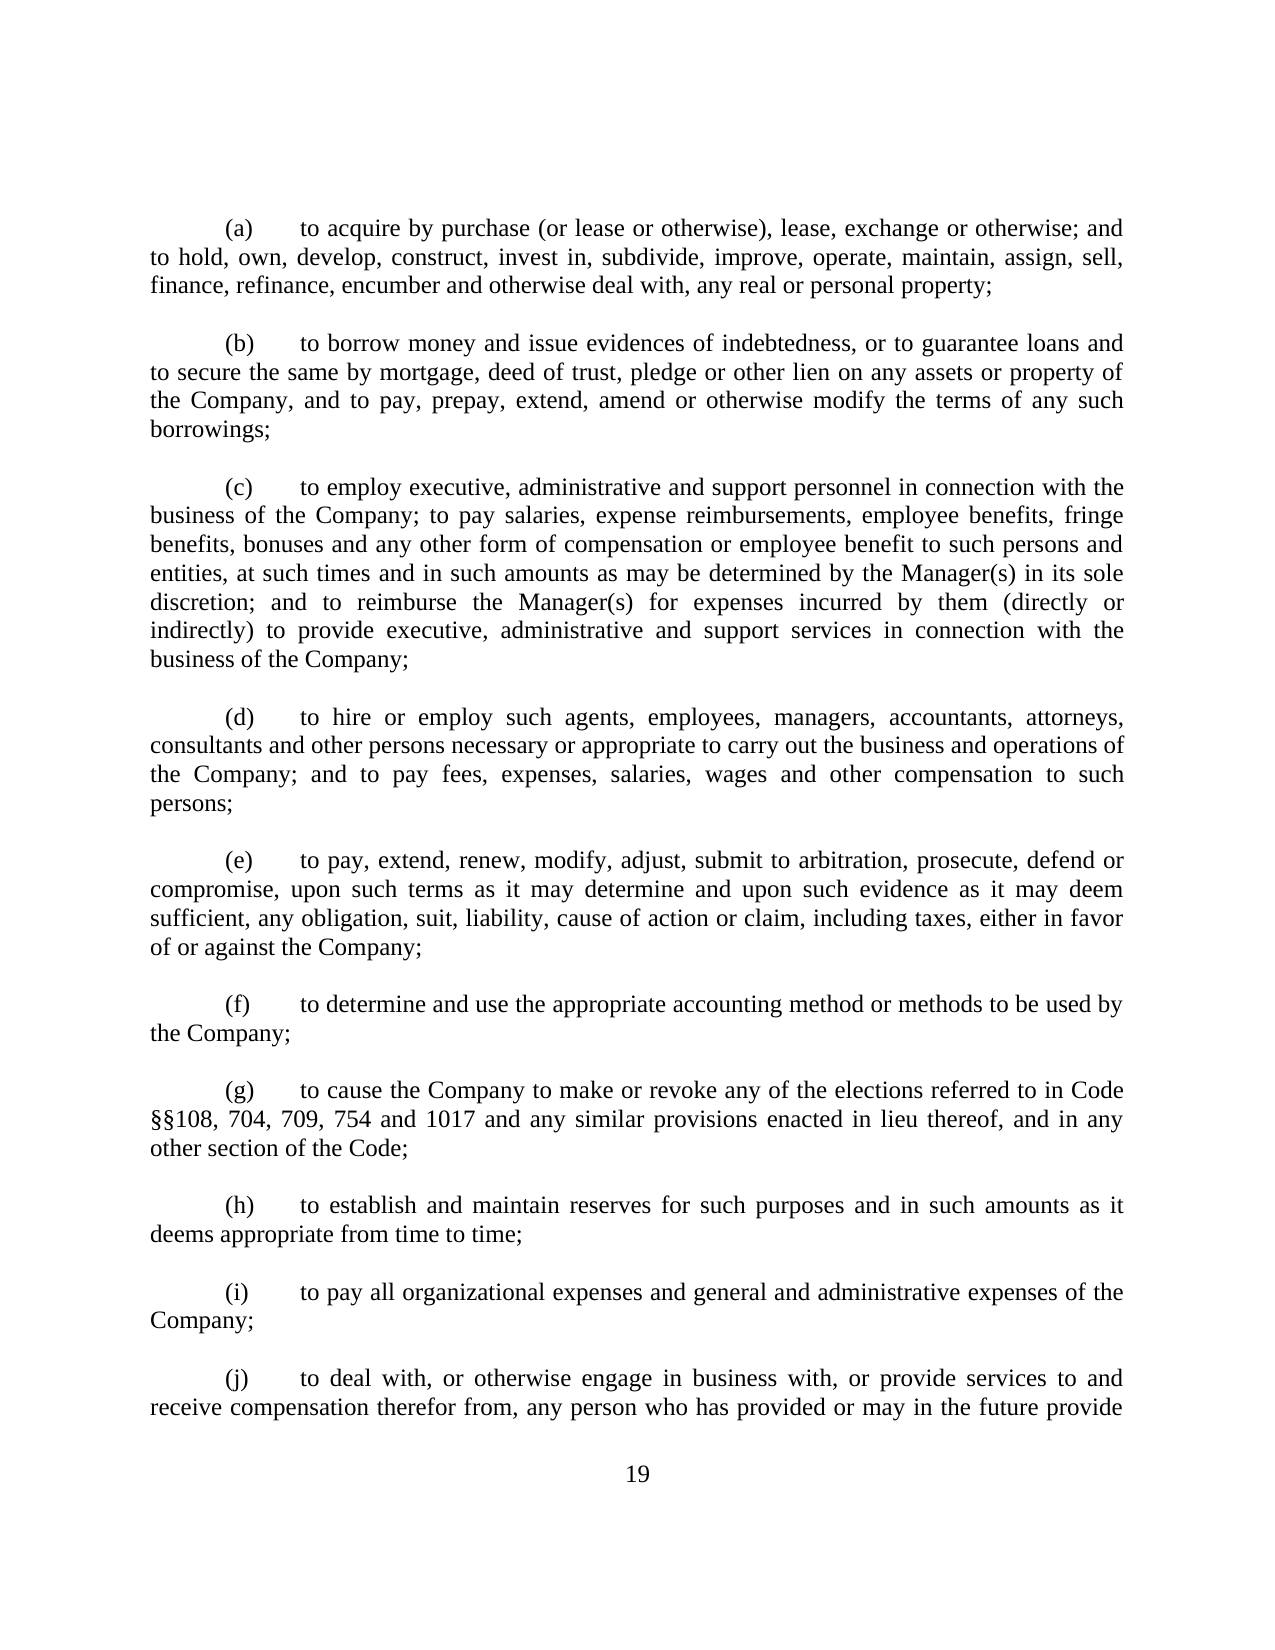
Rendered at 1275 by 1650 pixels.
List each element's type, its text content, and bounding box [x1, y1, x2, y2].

text (h) to establish and maintain reserves for such purposes and in such amounts as it deems appropriate from time to time; [150, 1190, 1125, 1248]
text (a) to acquire by purchase (or lease or otherwise), lease, exchange or otherwise; and to hold, own, develop, construct, invest in, subdivide, improve, operate, maintain, assign, sell, finance, refinance, encumber and otherwise deal with, any real or personal property; [150, 213, 1125, 299]
text (f) to determine and use the appropriate accounting method or methods to be used by the Company; [150, 989, 1125, 1047]
text (b) to borrow money and issue evidences of indebtedness, or to guarantee loans and to secure the same by mortgage, deed of trust, pledge or other lien on any assets or property of the Company, and to pay, prepay, extend, amend or otherwise modify the terms of any such borrowings; [150, 328, 1125, 443]
text (g) to cause the Company to make or revoke any of the elections referred to in Code §§108, 704, 709, 754 and 1017 and any similar provisions enacted in lieu thereof, and in any other section of the Code; [150, 1075, 1125, 1162]
text (d) to hire or employ such agents, employees, managers, accountants, attorneys, consultants and other persons necessary or appropriate to carry out the business and operations of the Company; and to pay fees, expenses, salaries, wages and other compensation to such persons; [150, 702, 1125, 817]
text (c) to employ executive, administrative and support personnel in connection with the business of the Company; to pay salaries, expense reimbursements, employee benefits, fringe benefits, bonuses and any other form of compensation or employee benefit to such persons and entities, at such times and in such amounts as may be determined by the Manager(s) in its sole discretion; and to reimburse the Manager(s) for expenses incurred by them (directly or indirectly) to provide executive, administrative and support services in connection with the business of the Company; [150, 472, 1125, 673]
text (e) to pay, extend, renew, modify, adjust, submit to arbitration, prosecute, defend or compromise, upon such terms as it may determine and upon such evidence as it may deem sufficient, any obligation, suit, liability, cause of action or claim, including taxes, either in favor of or against the Company; [150, 845, 1125, 960]
text (i) to pay all organizational expenses and general and administrative expenses of the Company; [150, 1277, 1125, 1334]
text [150, 1363, 1125, 1420]
